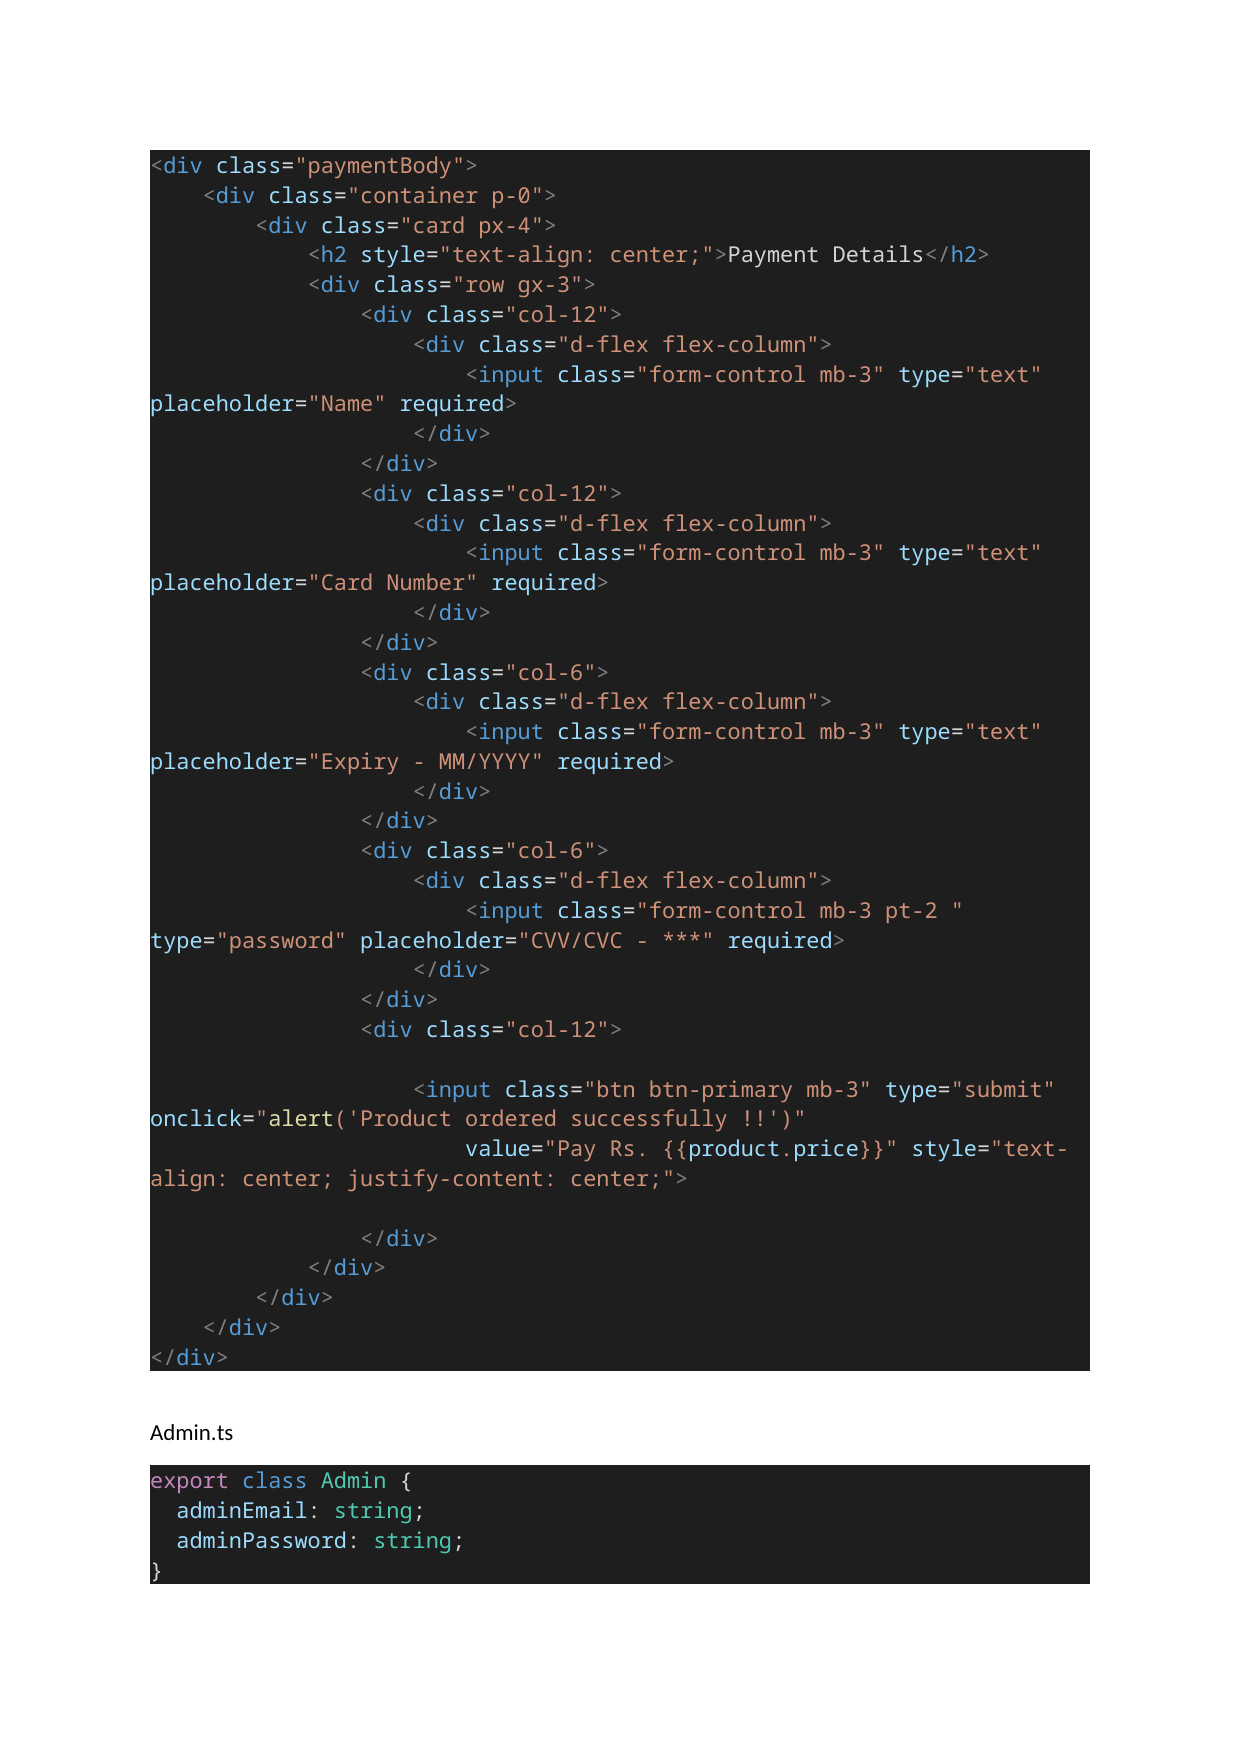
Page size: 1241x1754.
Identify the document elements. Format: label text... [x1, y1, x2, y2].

text </div> [150, 954, 1090, 984]
text <div class="d-flex flex-column"> [150, 865, 1090, 895]
text </div> [150, 1342, 1090, 1371]
text <div class="d-flex flex-column"> [150, 507, 1090, 537]
text </div> [150, 1252, 1090, 1282]
text </div> [150, 776, 1090, 805]
text <input class="form-control mb-3" type="text" placeholder="Name" required> [150, 358, 1090, 418]
text </div> [150, 418, 1090, 448]
text export class Admin { [150, 1465, 1090, 1495]
text <div class="col-6"> [150, 656, 1090, 686]
text <div class="card px-4"> [150, 209, 1090, 239]
text </div> [150, 627, 1090, 656]
text <div class="row gx-3"> [150, 269, 1090, 299]
text <input class="form-control mb-3" type="text" placeholder="Card Number" required> [150, 537, 1090, 597]
text value="Pay Rs. {{product.price}}" style="text-align: center; justify-content: center;"> [150, 1133, 1090, 1193]
text <div class="col-12"> [150, 1014, 1090, 1044]
text <input class="form-control mb-3 pt-2 " type="password" placeholder="CVV/CVC - ***" required> [150, 895, 1090, 954]
text <div class="container p-0"> [150, 180, 1090, 209]
text </div> [150, 448, 1090, 478]
text adminPassword: string; [150, 1525, 1090, 1554]
text <div class="paymentBody"> [150, 150, 1090, 180]
text } [150, 1554, 1090, 1584]
text </div> [150, 1312, 1090, 1342]
text <input class="btn btn-primary mb-3" type="submit" onclick="alert('Product ordered successfully !!')" [150, 1073, 1090, 1133]
text </div> [150, 1222, 1090, 1252]
text <div class="col-12"> [150, 299, 1090, 329]
text </div> [150, 984, 1090, 1014]
text </div> [150, 597, 1090, 627]
text <div class="col-12"> [150, 478, 1090, 507]
text <div class="d-flex flex-column"> [150, 686, 1090, 716]
text <div class="col-6"> [150, 835, 1090, 865]
text <h2 style="text-align: center;">Payment Details</h2> [150, 239, 1090, 269]
text <input class="form-control mb-3" type="text" placeholder="Expiry - MM/YYYY" required> [150, 716, 1090, 776]
text </div> [150, 805, 1090, 835]
text </div> [150, 1282, 1090, 1312]
text adminEmail: string; [150, 1495, 1090, 1525]
text <div class="d-flex flex-column"> [150, 329, 1090, 358]
text Admin.ts [150, 1418, 1090, 1446]
